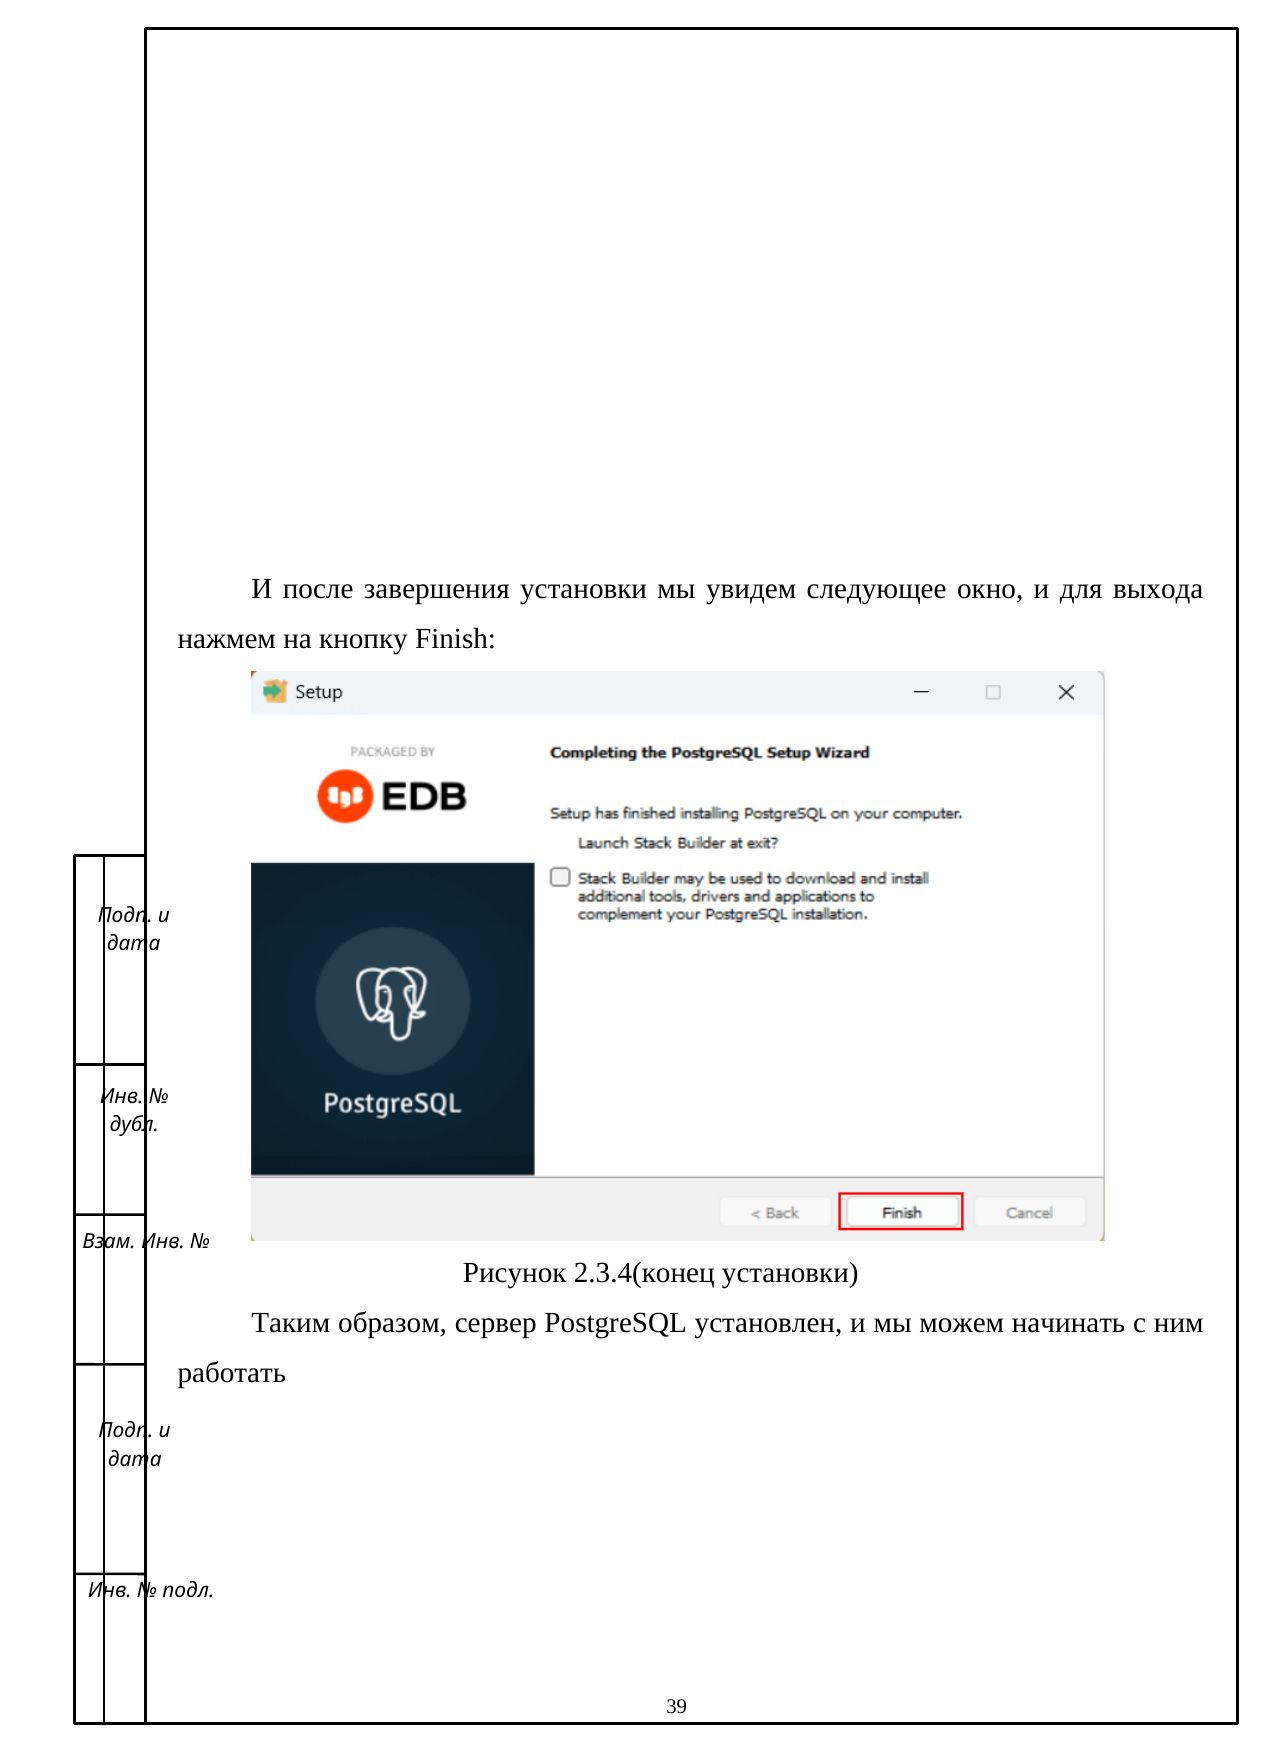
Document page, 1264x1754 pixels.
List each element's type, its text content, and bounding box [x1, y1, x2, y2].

picture [251, 671, 1105, 1241]
text И после завершения установки мы увидем следующее окно, и для выхода нажмем на кнопку Finish: [177, 571, 1205, 655]
text Таким образом, сервер PostgreSQL установлен, и мы можем начинать с ним работать [177, 1305, 1205, 1389]
text Рисунок 2.3.4(конец установки) [177, 1255, 1205, 1288]
